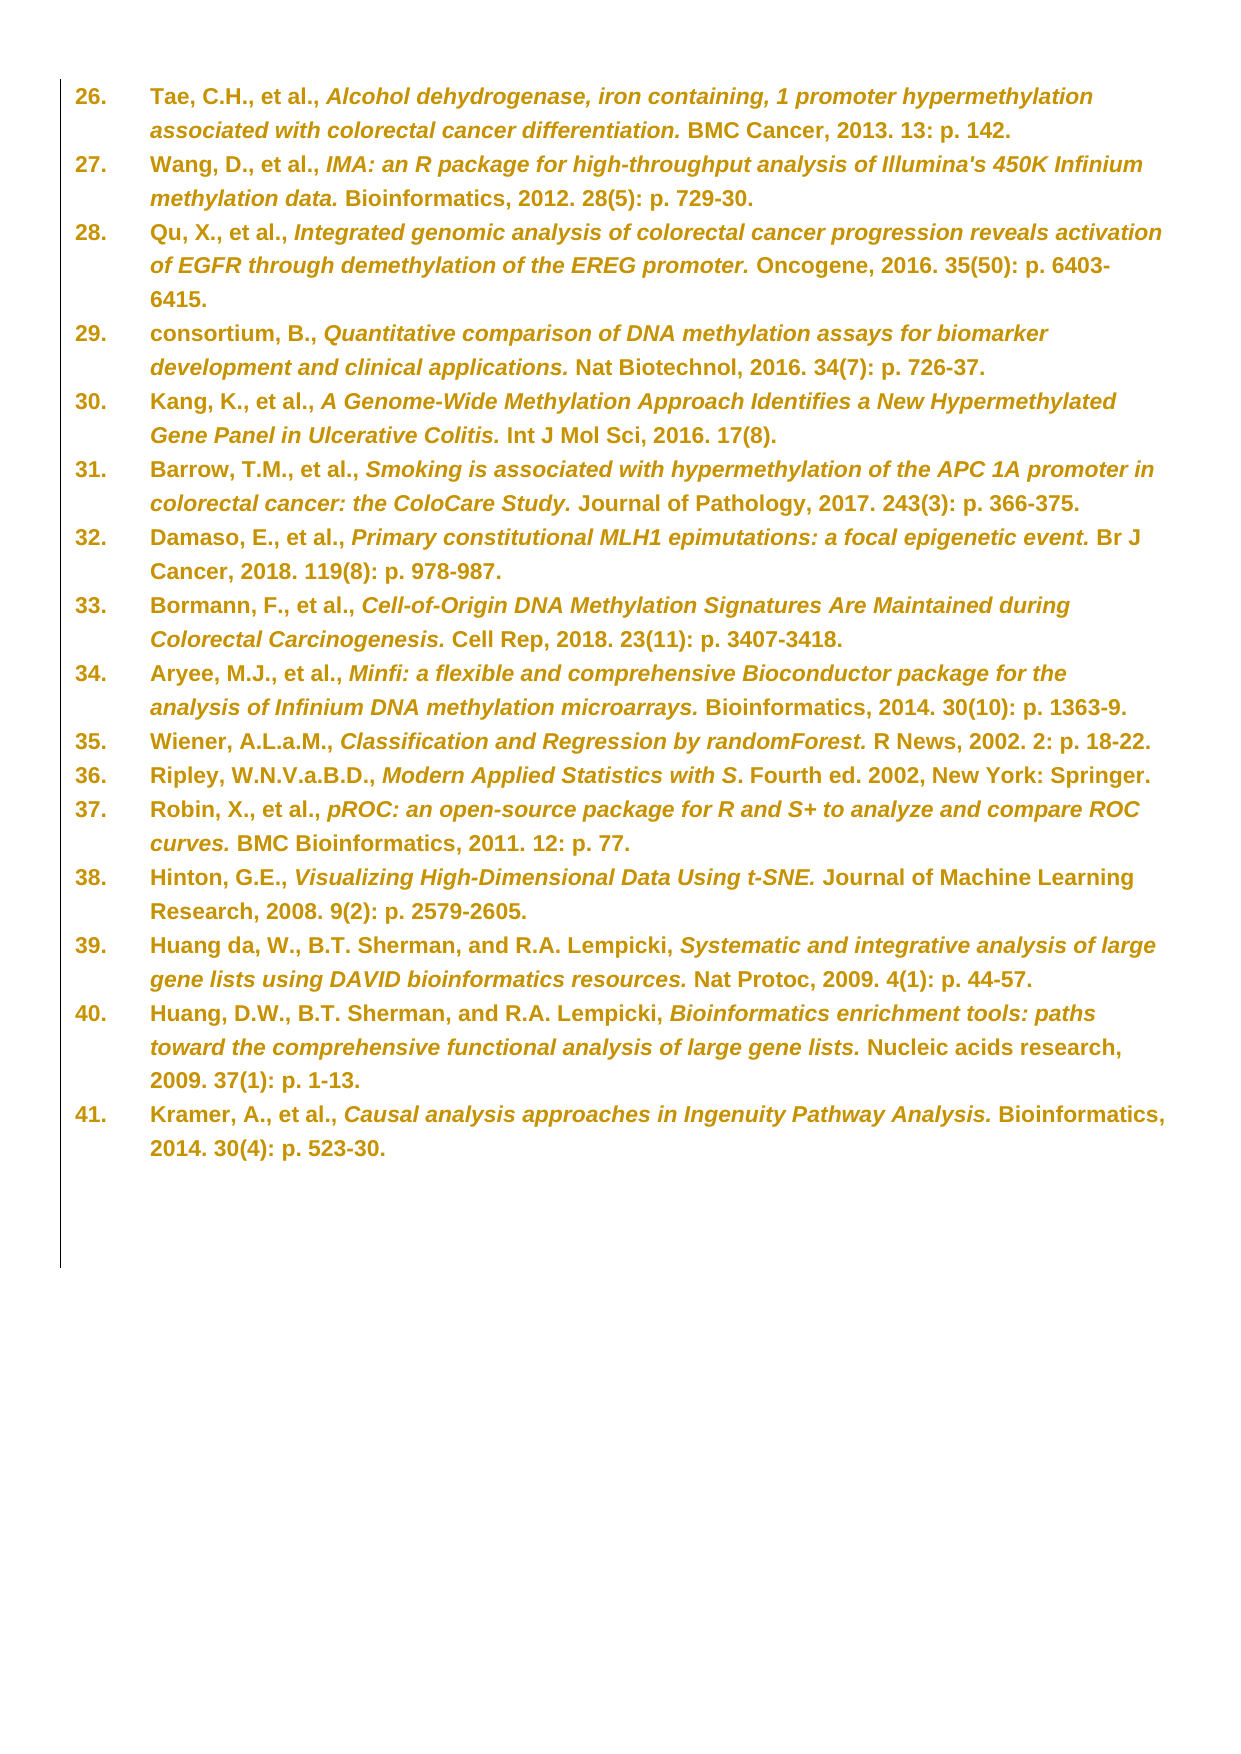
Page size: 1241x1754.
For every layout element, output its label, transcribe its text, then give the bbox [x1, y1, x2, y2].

text 33. Bormann, F., et al., Cell-of-Origin DNA Methylation Signatures Are Maintained during Colorectal Carcinogenesis. Cell Rep, 2018. 23(11): p. 3407-3418. [75, 588, 1165, 656]
text 32. Damaso, E., et al., Primary constitutional MLH1 epimutations: a focal epigenetic event. Br J Cancer, 2018. 119(8): p. 978-987. [75, 520, 1165, 588]
text 30. Kang, K., et al., A Genome-Wide Methylation Approach Identifies a New Hypermethylated Gene Panel in Ulcerative Colitis. Int J Mol Sci, 2016. 17(8). [75, 384, 1165, 452]
text 37. Robin, X., et al., pROC: an open-source package for R and S+ to analyze and compare ROC curves. BMC Bioinformatics, 2011. 12: p. 77. [75, 792, 1165, 860]
text 27. Wang, D., et al., IMA: an R package for high-throughput analysis of Illumina's 450K Infinium methylation data. Bioinformatics, 2012. 28(5): p. 729-30. [75, 147, 1165, 215]
text 29. consortium, B., Quantitative comparison of DNA methylation assays for biomarker development and clinical applications. Nat Biotechnol, 2016. 34(7): p. 726-37. [75, 317, 1165, 384]
text 31. Barrow, T.M., et al., Smoking is associated with hypermethylation of the APC 1A promoter in colorectal cancer: the ColoCare Study. Journal of Pathology, 2017. 243(3): p. 366-375. [75, 452, 1165, 520]
text 26. Tae, C.H., et al., Alcohol dehydrogenase, iron containing, 1 promoter hypermethylation associated with colorectal cancer differentiation. BMC Cancer, 2013. 13: p. 142. [75, 79, 1165, 147]
text 35. Wiener, A.L.a.M., Classification and Regression by randomForest. R News, 2002. 2: p. 18-22. [75, 724, 1165, 758]
text 41. Kramer, A., et al., Causal analysis approaches in Ingenuity Pathway Analysis. Bioinformatics, 2014. 30(4): p. 523-30. [75, 1098, 1165, 1166]
text 38. Hinton, G.E., Visualizing High-Dimensional Data Using t-SNE. Journal of Machine Learning Research, 2008. 9(2): p. 2579-2605. [75, 860, 1165, 928]
text 28. Qu, X., et al., Integrated genomic analysis of colorectal cancer progression reveals activation of EGFR through demethylation of the EREG promoter. Oncogene, 2016. 35(50): p. 6403-6415. [75, 215, 1165, 317]
text 34. Aryee, M.J., et al., Minfi: a flexible and comprehensive Bioconductor package for the analysis of Infinium DNA methylation microarrays. Bioinformatics, 2014. 30(10): p. 1363-9. [75, 656, 1165, 724]
text 39. Huang da, W., B.T. Sherman, and R.A. Lempicki, Systematic and integrative analysis of large gene lists using DAVID bioinformatics resources. Nat Protoc, 2009. 4(1): p. 44-57. [75, 928, 1165, 996]
text 36. Ripley, W.N.V.a.B.D., Modern Applied Statistics with S. Fourth ed. 2002, New York: Springer. [75, 758, 1165, 792]
text 40. Huang, D.W., B.T. Sherman, and R.A. Lempicki, Bioinformatics enrichment tools: paths toward the comprehensive functional analysis of large gene lists. Nucleic acids research, 2009. 37(1): p. 1-13. [75, 996, 1165, 1098]
